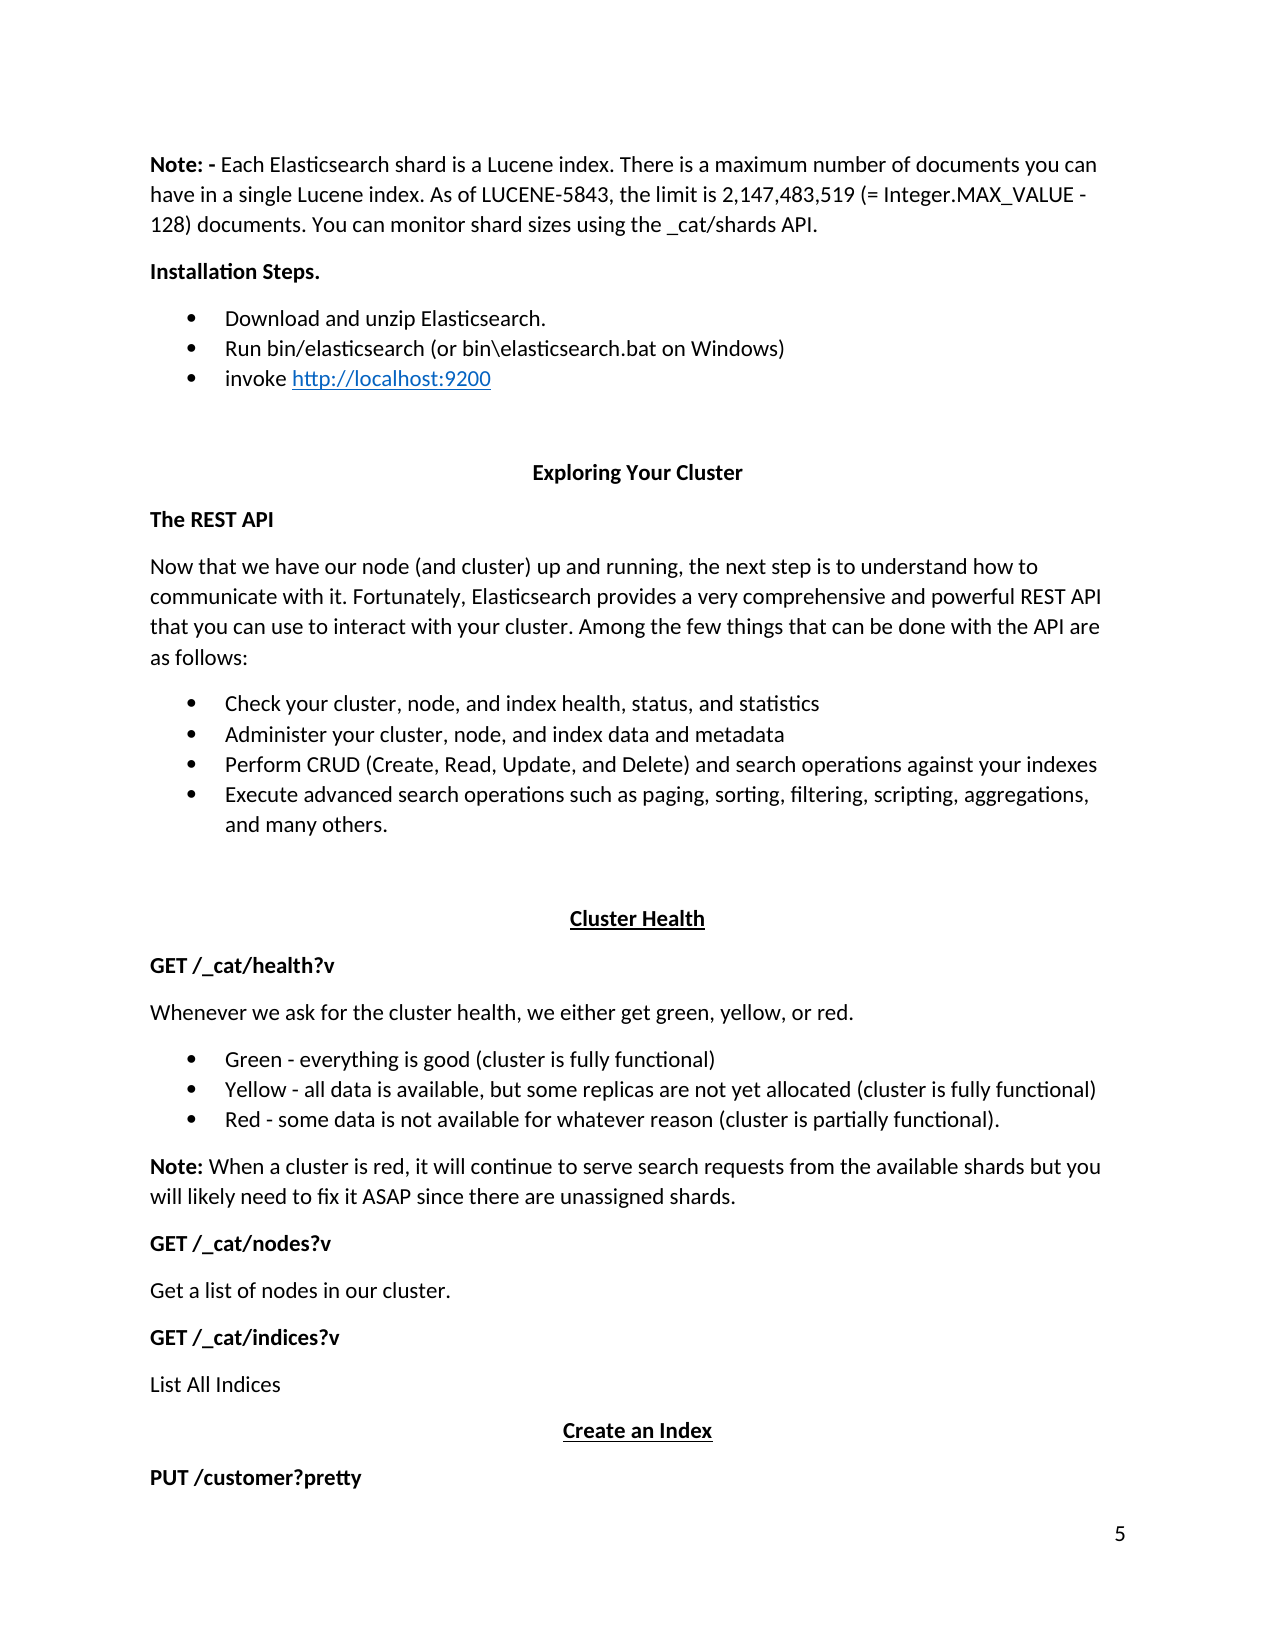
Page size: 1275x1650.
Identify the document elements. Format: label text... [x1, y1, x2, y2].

list invoke http://localhost:9200 [187, 364, 1125, 393]
list Yellow - all data is available, but some replicas are not yet allocated (cluster is fully functional) [187, 1075, 1125, 1103]
text Cluster Health [150, 904, 1125, 932]
text Exploring Your Cluster [150, 458, 1125, 486]
text List All Indices [150, 1370, 1125, 1398]
text GET /_cat/health?v [150, 951, 1125, 979]
text Create an Index [150, 1417, 1125, 1445]
list Red - some data is not available for whatever reason (cluster is partially functional). [187, 1105, 1125, 1133]
list Check your cluster, node, and index health, status, and statistics [187, 689, 1125, 718]
list Download and unzip Elasticsearch. [187, 304, 1125, 332]
list Green - everything is good (cluster is fully functional) [187, 1045, 1125, 1073]
text Whenever we ask for the cluster health, we either get green, yellow, or red. [150, 998, 1125, 1026]
text PUT /customer?pretty [150, 1463, 1125, 1492]
text GET /_cat/indices?v [150, 1323, 1125, 1351]
text Get a list of nodes in our cluster. [150, 1276, 1125, 1304]
text GET /_cat/nodes?v [150, 1229, 1125, 1257]
text The REST API [150, 505, 1125, 533]
list Run bin/elasticsearch (or bin\elasticsearch.bat on Windows) [187, 334, 1125, 362]
text Note: When a cluster is red, it will continue to serve search requests from the available shards but you will likely need to fix it ASAP since there are unassigned shards. [150, 1152, 1125, 1210]
list Perform CRUD (Create, Read, Update, and Delete) and search operations against your indexes [187, 750, 1125, 778]
text Now that we have our node (and cluster) up and running, the next step is to understand how to communicate with it. Fortunately, Elasticsearch provides a very comprehensive and powerful REST API that you can use to interact with your cluster. Among the few things that can be done with the API are as follows: [150, 552, 1125, 671]
text Note: - Each Elasticsearch shard is a Lucene index. There is a maximum number of documents you can have in a single Lucene index. As of LUCENE-5843, the limit is 2,147,483,519 (= Integer.MAX_VALUE - 128) documents. You can monitor shard sizes using the _cat/shards API. [150, 150, 1125, 238]
text Installation Steps. [150, 257, 1125, 285]
list Administer your cluster, node, and index data and metadata [187, 720, 1125, 748]
list Execute advanced search operations such as paging, sorting, filtering, scripting, aggregations, and many others. [187, 780, 1125, 838]
